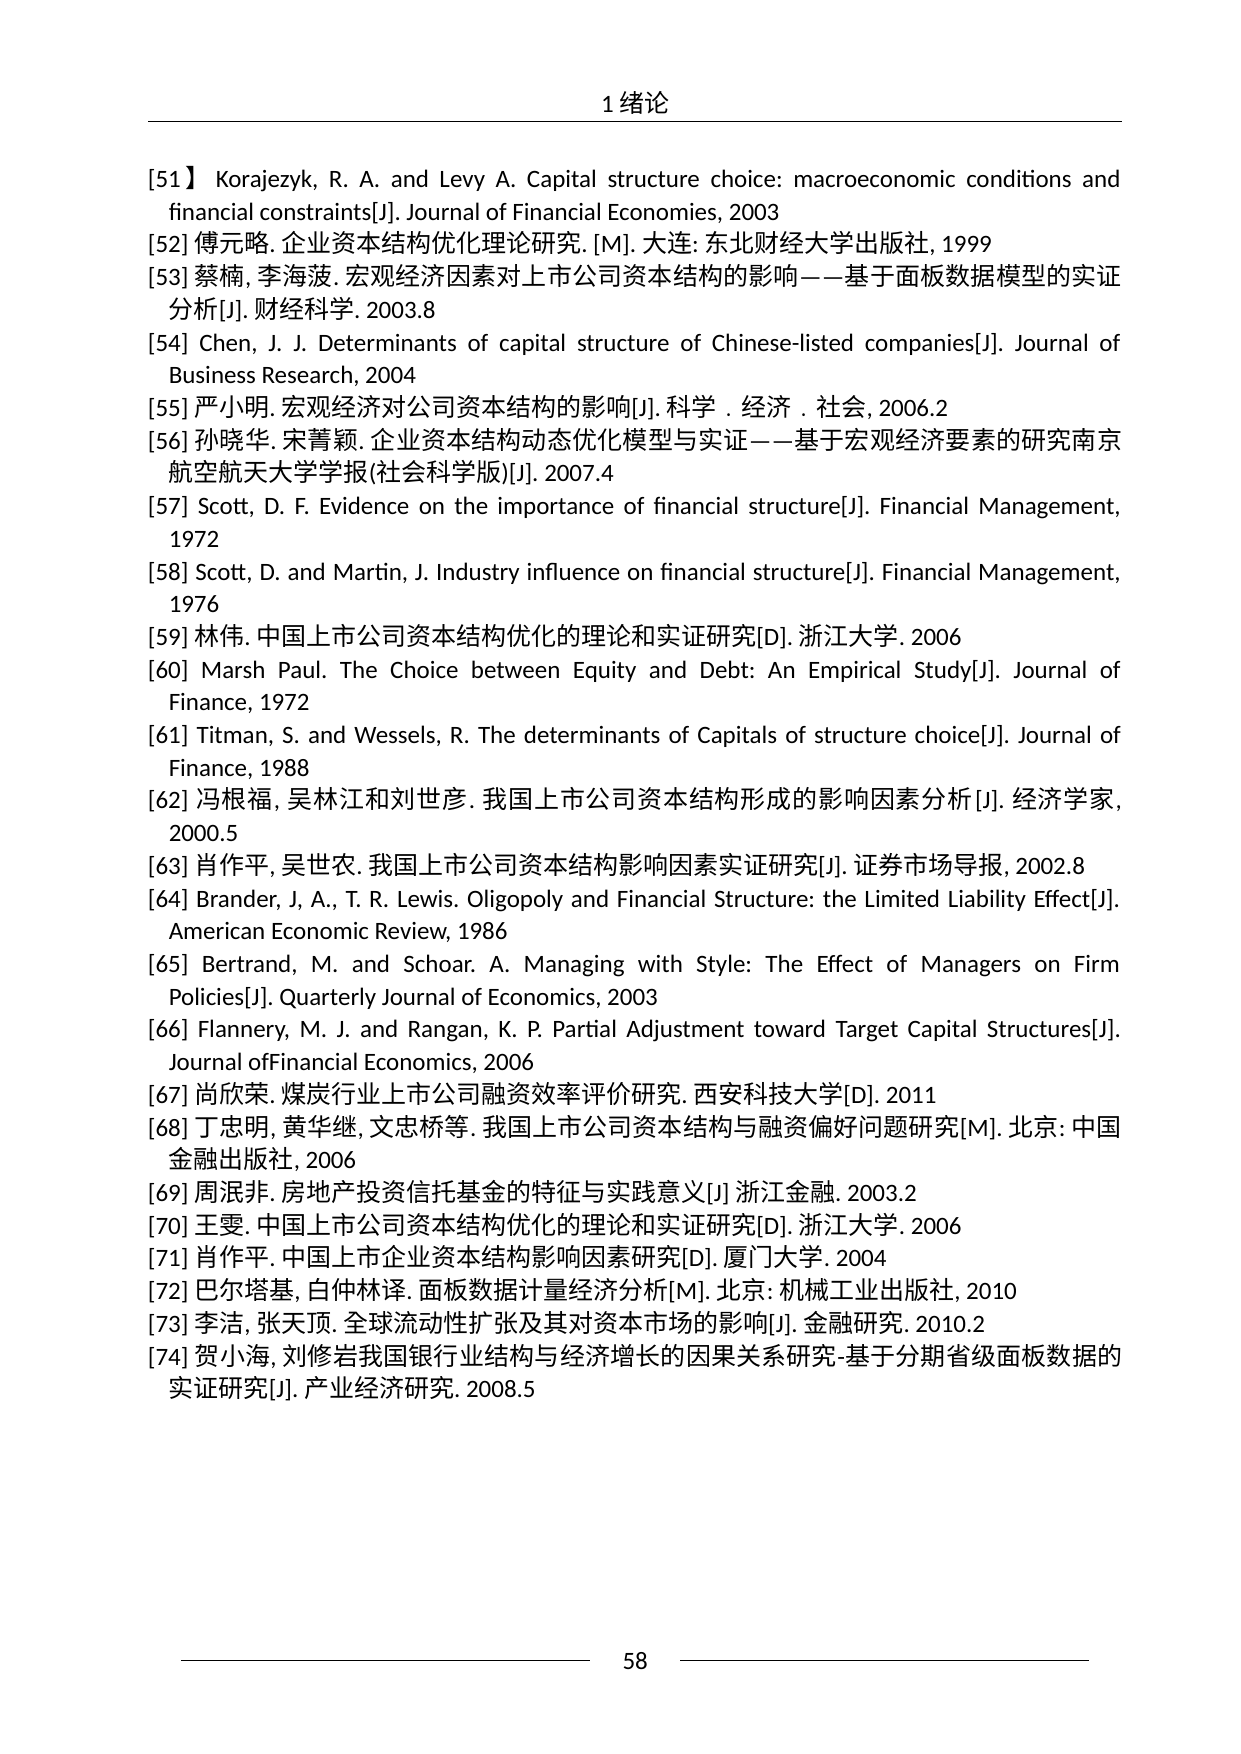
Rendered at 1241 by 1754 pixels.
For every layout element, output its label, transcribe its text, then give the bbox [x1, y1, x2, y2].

text [70] 王雯. 中国上市公司资本结构优化的理论和实证研究[D]. 浙江大学. 2006 [148, 1208, 1122, 1240]
text [61] Titman, S. and Wessels, R. The determinants of Capitals of structure choice[J]. Journal of Finance, 1988 [148, 717, 1122, 782]
text [62] 冯根福, 吴林江和刘世彦. 我国上市公司资本结构形成的影响因素分析[J]. 经济学家, 2000.5 [148, 782, 1122, 848]
text [53] 蔡楠, 李海菠. 宏观经济因素对上市公司资本结构的影响——基于面板数据模型的实证分析[J]. 财经科学. 2003.8 [148, 259, 1122, 324]
text [63] 肖作平, 吴世农. 我国上市公司资本结构影响因素实证研究[J]. 证券市场导报, 2002.8 [148, 848, 1122, 881]
text [57] Scott, D. F. Evidence on the importance of financial structure[J]. Financial Management, 1972 [148, 488, 1122, 553]
text [55] 严小明. 宏观经济对公司资本结构的影响[J]. 科学﹒经济﹒社会, 2006.2 [148, 390, 1122, 423]
text [60] Marsh Paul. The Choice between Equity and Debt: An Empirical Study[J]. Journal of Finance, 1972 [148, 652, 1122, 717]
text [54] Chen, J. J. Determinants of capital structure of Chinese-listed companies[J]. Journal of Business Research, 2004 [148, 324, 1122, 390]
text [51】Korajezyk, R. A. and Levy A. Capital structure choice: macroeconomic conditions and financial constraints[J]. Journal of Financial Economies, 2003 [148, 161, 1122, 226]
text [59] 林伟. 中国上市公司资本结构优化的理论和实证研究[D]. 浙江大学. 2006 [148, 619, 1122, 652]
text [65] Bertrand, M. and Schoar. A. Managing with Style: The Effect of Managers on Firm Policies[J]. Quarterly Journal of Economics, 2003 [148, 946, 1122, 1011]
text [52] 傅元略. 企业资本结构优化理论研究. [M]. 大连: 东北财经大学出版社, 1999 [148, 226, 1122, 259]
text [56] 孙晓华. 宋菁颖. 企业资本结构动态优化模型与实证——基于宏观经济要素的研究南京航空航天大学学报(社会科学版)[J]. 2007.4 [148, 423, 1122, 488]
text [68] 丁忠明, 黄华继, 文忠桥等. 我国上市公司资本结构与融资偏好问题研究[M]. 北京: 中国金融出版社, 2006 [148, 1109, 1122, 1175]
text [69] 周泯非. 房地产投资信托基金的特征与实践意义[J] 浙江金融. 2003.2 [148, 1175, 1122, 1208]
text [72] 巴尔塔基, 白仲林译. 面板数据计量经济分析[M]. 北京: 机械工业出版社, 2010 [148, 1273, 1122, 1306]
text [74] 贺小海, 刘修岩我国银行业结构与经济增长的因果关系研究-基于分期省级面板数据的实证研究[J]. 产业经济研究. 2008.5 [148, 1338, 1122, 1404]
text [58] Scott, D. and Martin, J. Industry influence on financial structure[J]. Financial Management, 1976 [148, 553, 1122, 619]
text [73] 李洁, 张天顶. 全球流动性扩张及其对资本市场的影响[J]. 金融研究. 2010.2 [148, 1306, 1122, 1338]
text [67] 尚欣荣. 煤炭行业上市公司融资效率评价研究. 西安科技大学[D]. 2011 [148, 1077, 1122, 1109]
text [66] Flannery, M. J. and Rangan, K. P. Partial Adjustment toward Target Capital Structures[J]. Journal ofFinancial Economics, 2006 [148, 1011, 1122, 1077]
text [71] 肖作平. 中国上市企业资本结构影响因素研究[D]. 厦门大学. 2004 [148, 1240, 1122, 1273]
text [64] Brander, J, A., T. R. Lewis. Oligopoly and Financial Structure: the Limited Liability Effect[J]. American Economic Review, 1986 [148, 881, 1122, 946]
